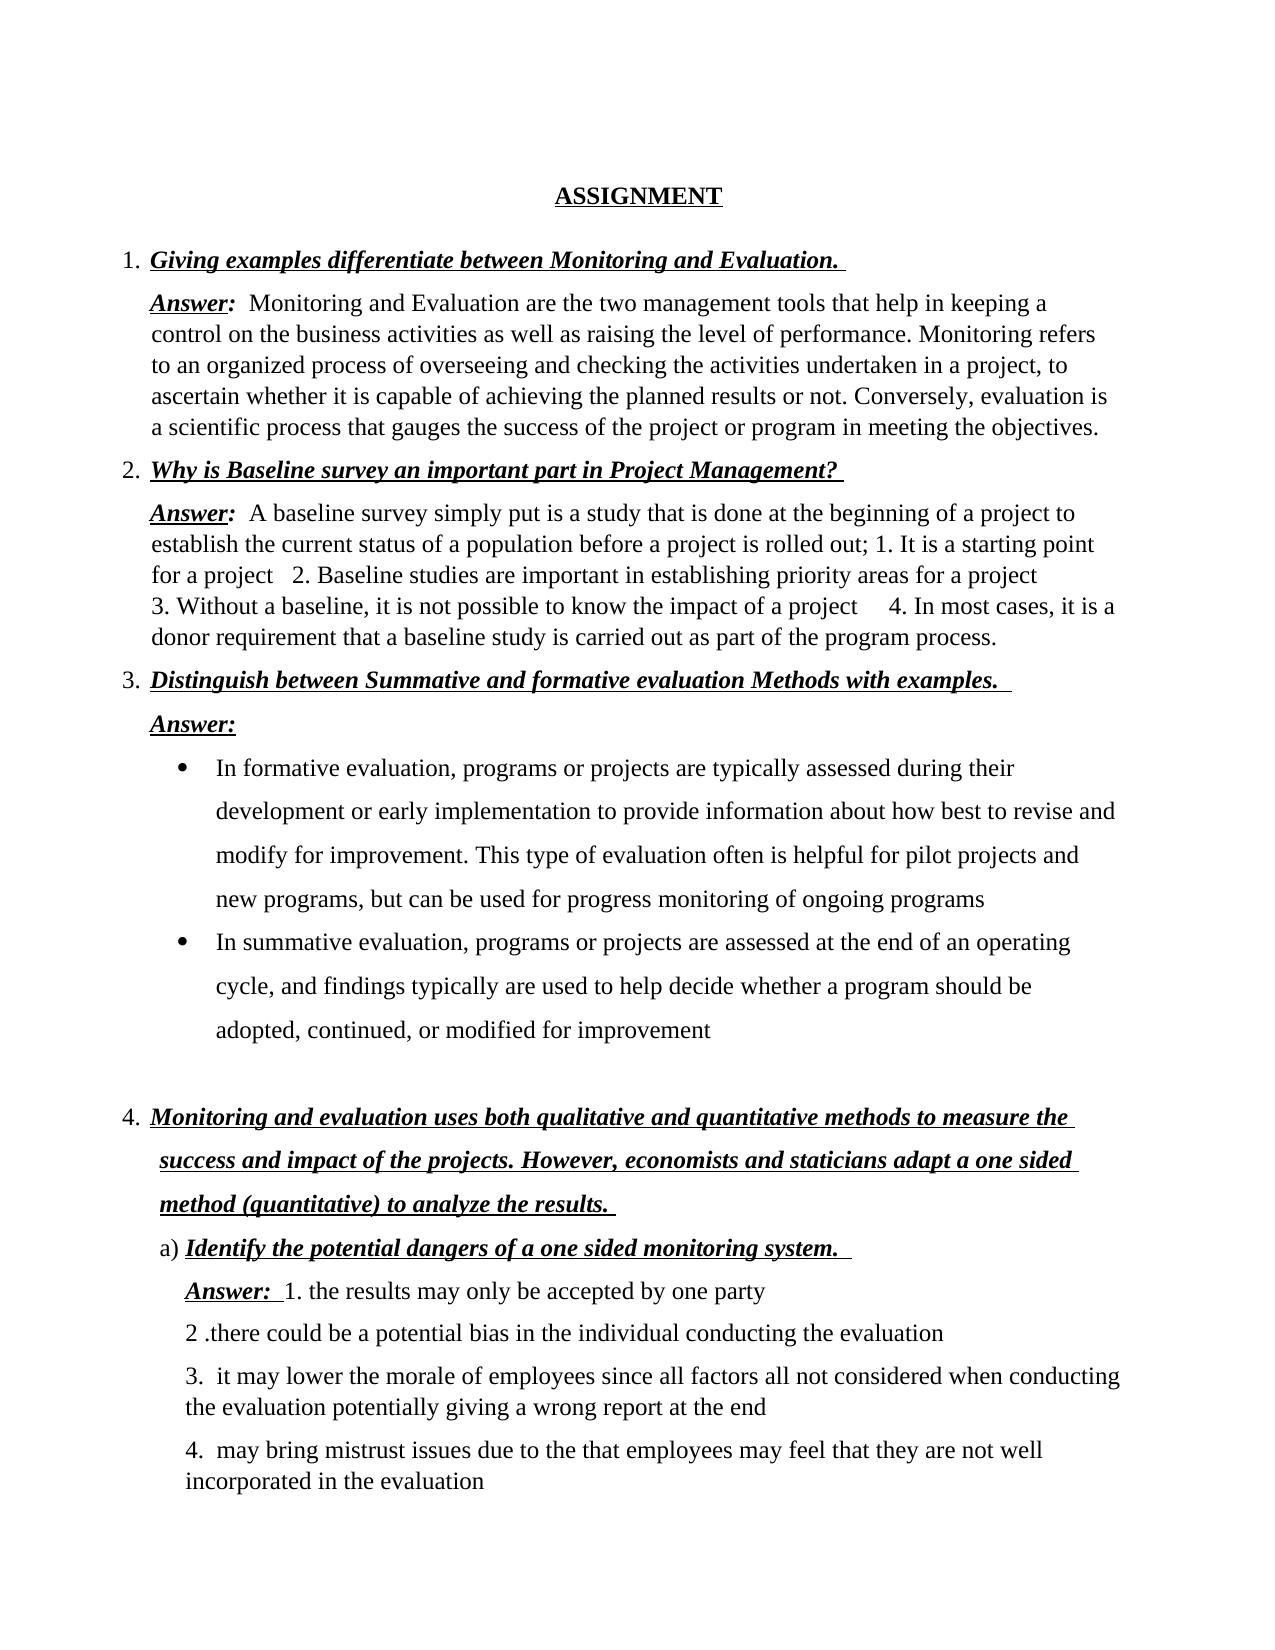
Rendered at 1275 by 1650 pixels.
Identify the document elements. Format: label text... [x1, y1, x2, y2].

text Answer: A baseline survey simply put is a study that is done at the beginning of a project to establish the current status of a population before a project is rolled out; 1. It is a starting point for a project 2. Baseline studies are important in establishing priority areas for a project 3. Without a baseline, it is not possible to know the impact of a project 4. In most cases, it is a donor requirement that a baseline study is carried out as part of the program process. [150, 498, 1121, 651]
list Monitoring and evaluation uses both qualitative and quantitative methods to measure the success and impact of the projects. However, economists and staticians adapt a one sided method (quantitative) to analyze the results. [122, 1102, 1121, 1218]
text 2 .there could be a potential bias in the individual conducting the evaluation [185, 1318, 1121, 1347]
list Distinguish between Summative and formative evaluation Methods with examples. [122, 666, 1121, 694]
list In summative evaluation, programs or projects are assessed at the end of an operating cycle, and findings typically are used to help decide whether a program should be adopted, continued, or modified for improvement [178, 927, 1121, 1043]
text Answer: Monitoring and Evaluation are the two management tools that help in keeping a control on the business activities as well as raising the level of performance. Monitoring refers to an organized process of overseeing and checking the activities undertaken in a project, to ascertain whether it is capable of achieving the planned results or not. Conversely, evaluation is a scientific process that gauges the success of the project or program in meeting the objectives. [150, 288, 1121, 441]
list Giving examples differentiate between Monitoring and Evaluation. [122, 245, 1121, 273]
list In formative evaluation, programs or projects are typically assessed during their development or early implementation to provide information about how best to revise and modify for improvement. This type of evaluation often is helpful for pilot projects and new programs, but can be used for progress monitoring of ongoing programs [178, 753, 1121, 912]
text 4. may bring mistrust issues due to the that employees may feel that they are not well incorporated in the evaluation [185, 1435, 1121, 1495]
text Answer: [150, 709, 1121, 738]
list Identify the potential dangers of a one sided monitoring system. [159, 1233, 1121, 1262]
text ASSIGNMENT [152, 181, 1125, 210]
list Why is Baseline survey an important part in Project Management? [122, 455, 1121, 484]
text Answer: 1. the results may only be accepted by one party [185, 1276, 1121, 1304]
text 3. it may lower the morale of employees since all factors all not considered when conducting the evaluation potentially giving a wrong report at the end [185, 1361, 1121, 1421]
